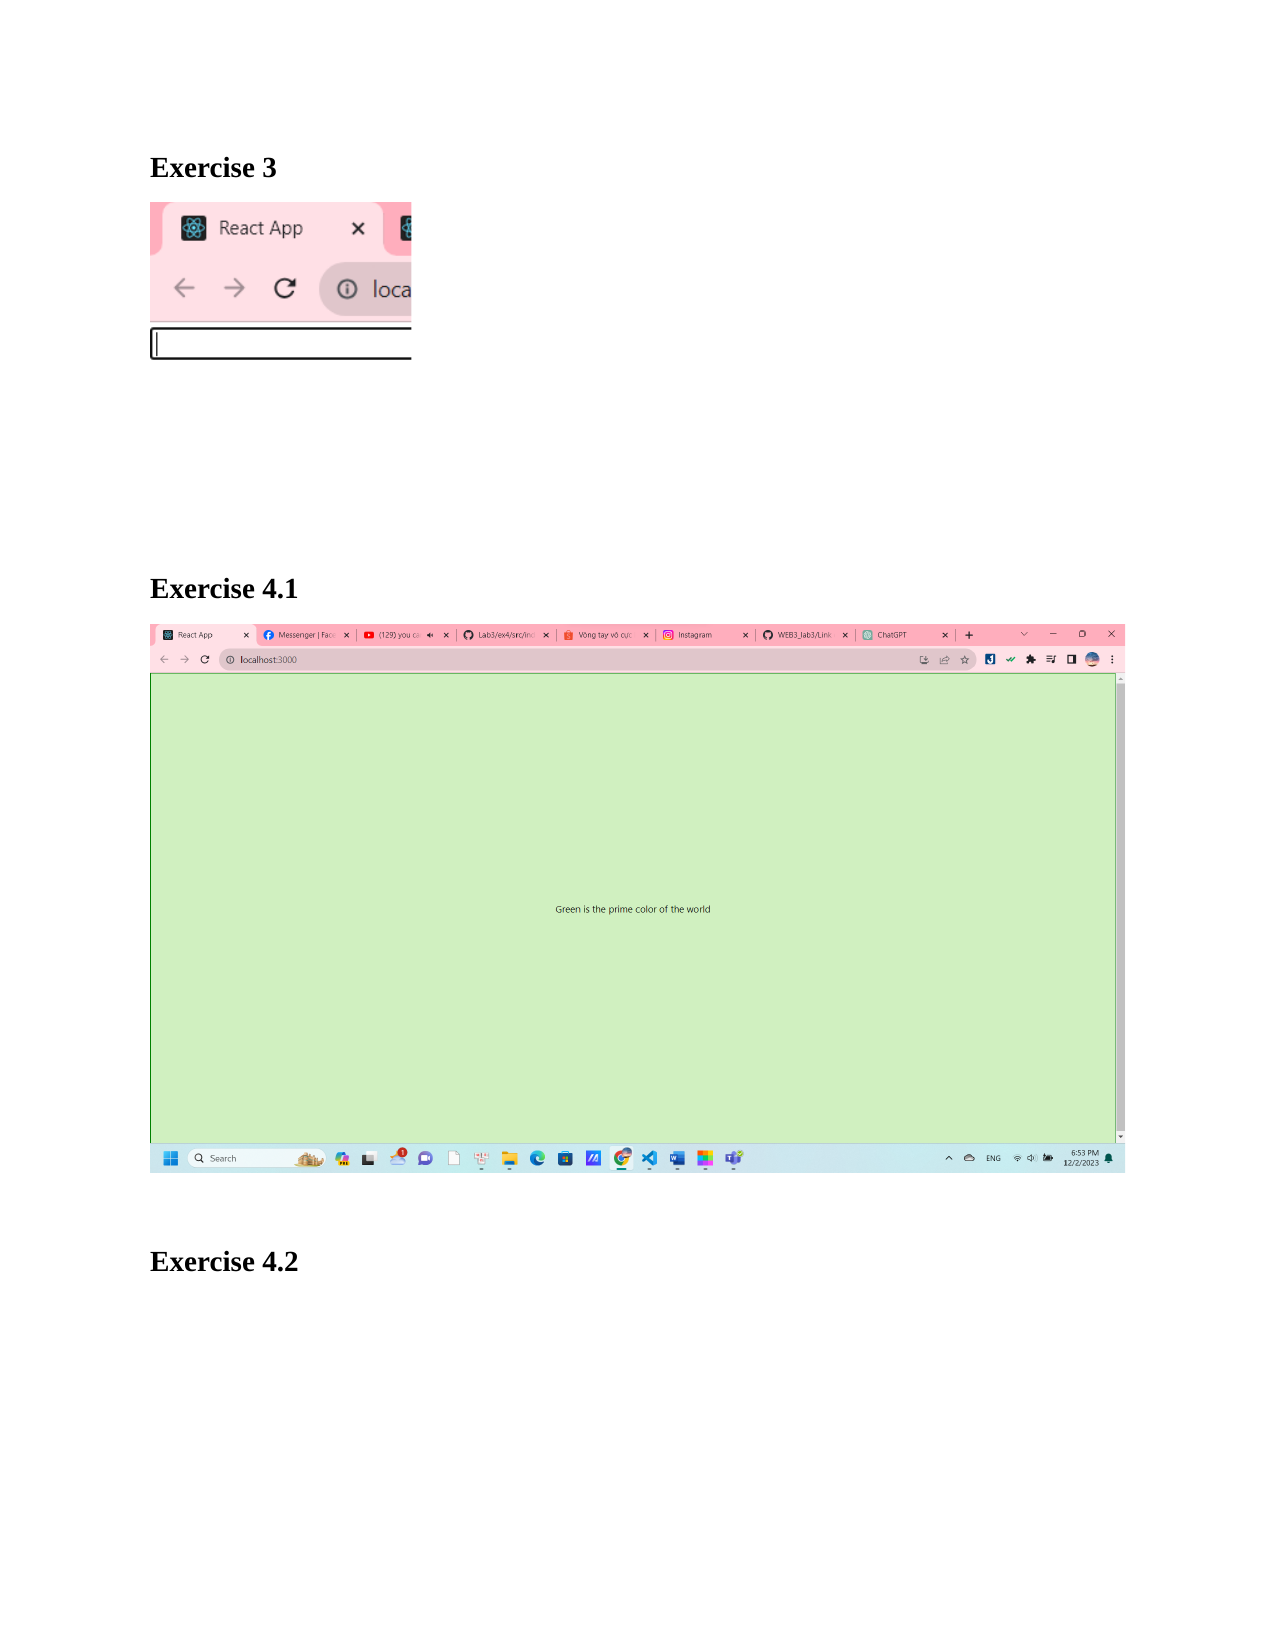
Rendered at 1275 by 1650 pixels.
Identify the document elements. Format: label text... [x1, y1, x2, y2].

text Exercise 4.1 [150, 572, 1125, 605]
text Exercise 4.2 [150, 1244, 1125, 1278]
picture [150, 202, 412, 553]
picture [150, 624, 1125, 1173]
text Exercise 3 [150, 150, 1125, 183]
